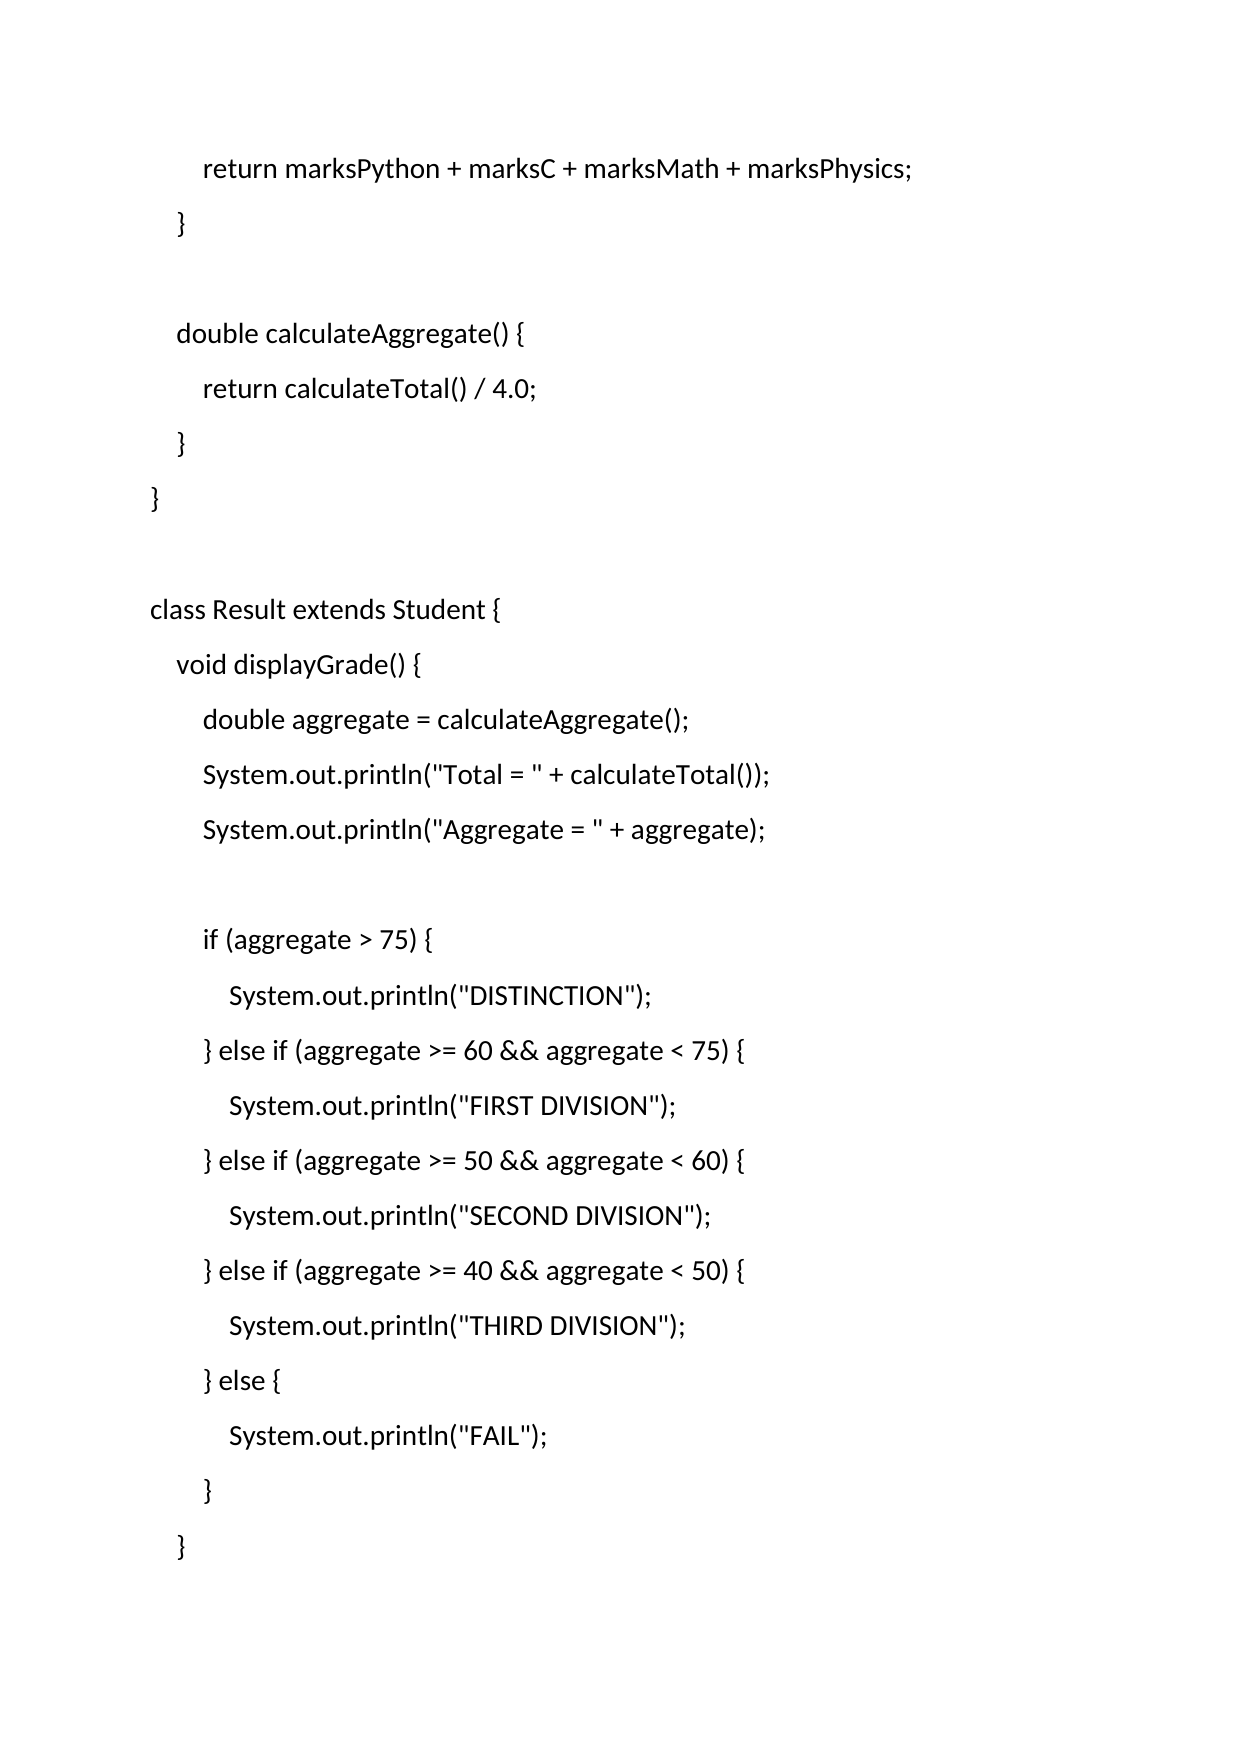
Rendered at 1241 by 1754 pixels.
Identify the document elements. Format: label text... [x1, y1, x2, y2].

text return calculateTotal() / 4.0; [150, 370, 1090, 406]
text System.out.println("SECOND DIVISION"); [150, 1197, 1090, 1233]
text System.out.println("Aggregate = " + aggregate); [150, 811, 1090, 847]
text class Result extends Student { [150, 591, 1090, 626]
text System.out.println("Total = " + calculateTotal()); [150, 756, 1090, 792]
text } [150, 481, 1090, 516]
text } [150, 426, 1090, 461]
text } else { [150, 1362, 1090, 1398]
text double calculateAggregate() { [150, 315, 1090, 351]
text System.out.println("FIRST DIVISION"); [150, 1087, 1090, 1122]
text if (aggregate > 75) { [150, 921, 1090, 957]
text } else if (aggregate >= 60 && aggregate < 75) { [150, 1032, 1090, 1067]
text } else if (aggregate >= 50 && aggregate < 60) { [150, 1142, 1090, 1177]
text System.out.println("FAIL"); [150, 1417, 1090, 1453]
text } else if (aggregate >= 40 && aggregate < 50) { [150, 1252, 1090, 1288]
text } [150, 1472, 1090, 1508]
text return marksPython + marksC + marksMath + marksPhysics; [150, 150, 1090, 186]
text void displayGrade() { [150, 646, 1090, 682]
text System.out.println("DISTINCTION"); [150, 977, 1090, 1012]
text } [150, 205, 1090, 241]
text double aggregate = calculateAggregate(); [150, 701, 1090, 737]
text } [150, 1528, 1090, 1563]
text System.out.println("THIRD DIVISION"); [150, 1307, 1090, 1343]
